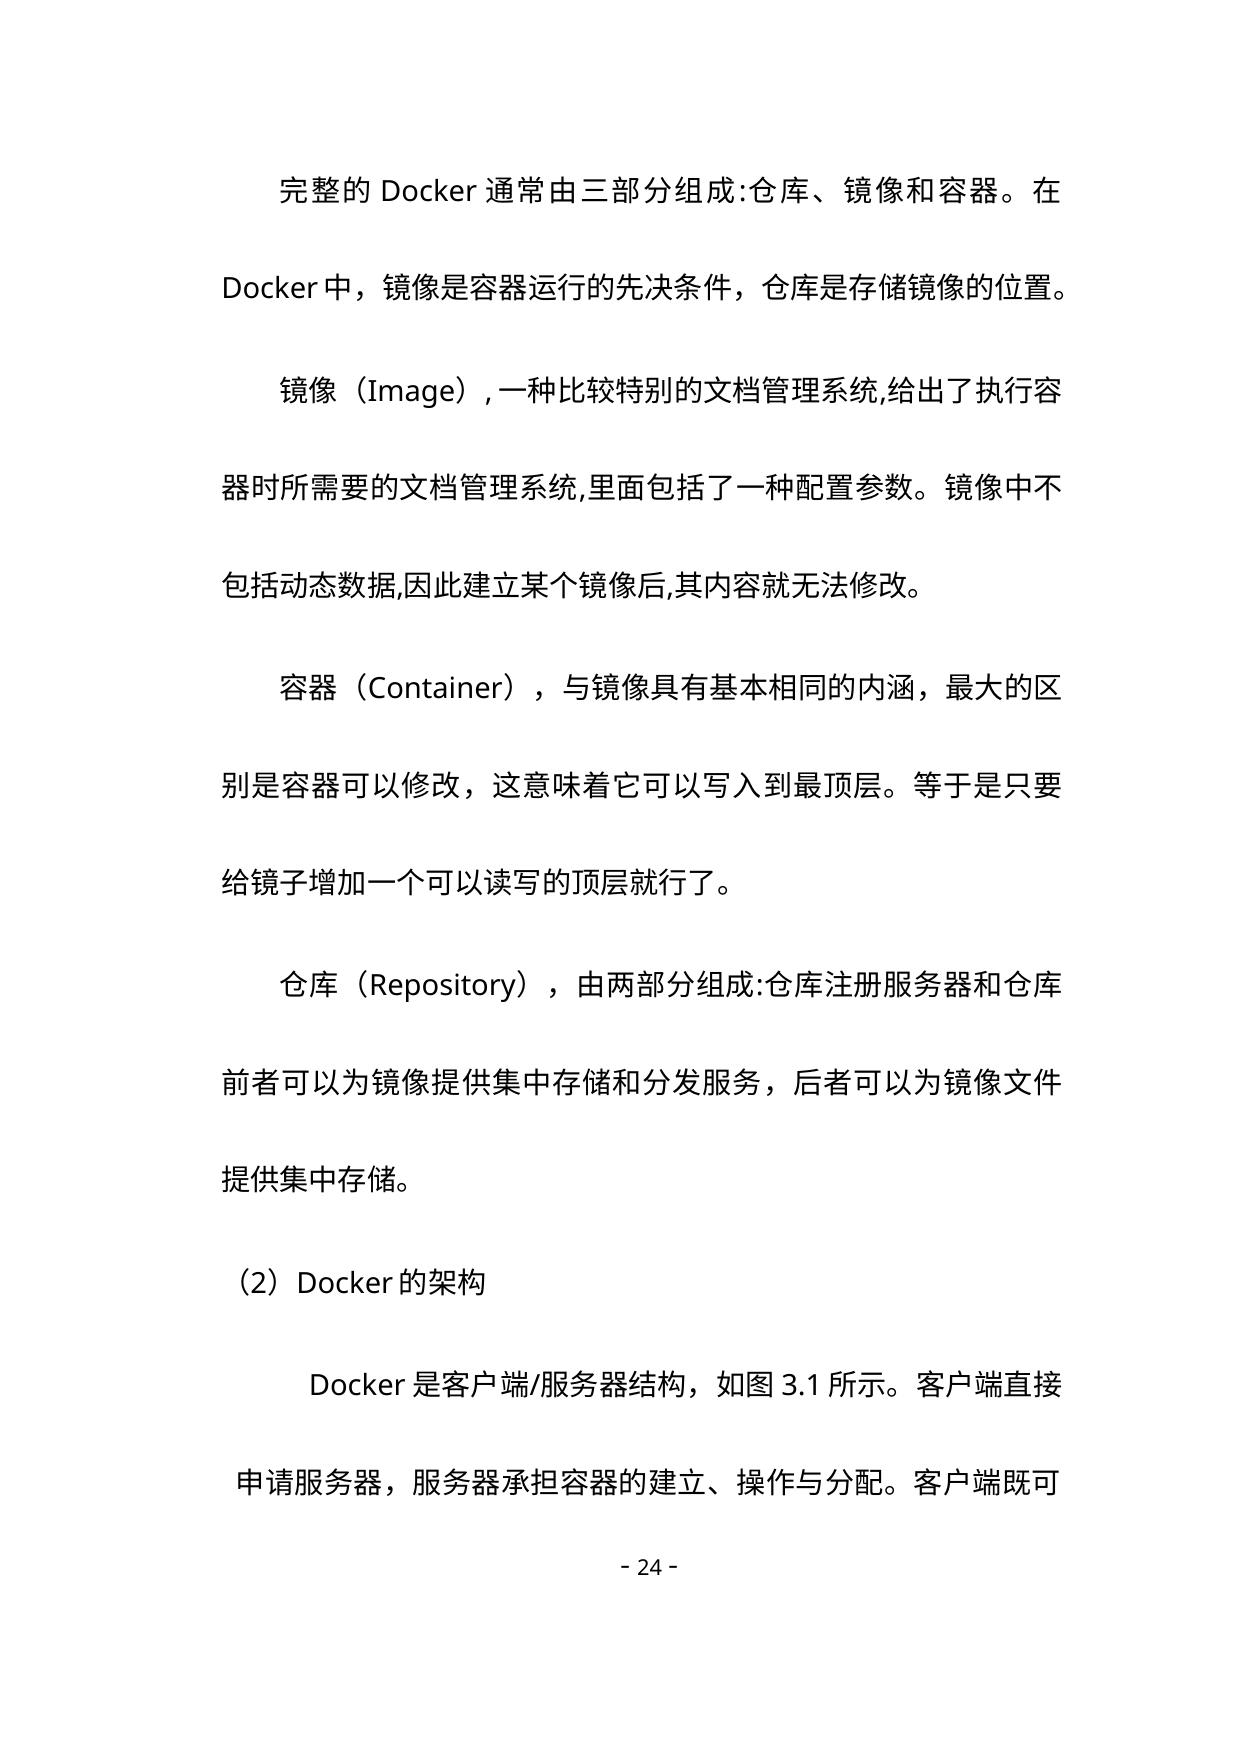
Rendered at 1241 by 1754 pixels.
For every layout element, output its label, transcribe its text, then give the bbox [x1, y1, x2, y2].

text 仓库（Repository），由两部分组成:仓库注册服务器和仓库。前者可以为镜像提供集中存储和分发服务，后者可以为镜像文件提供集中存储。 [221, 951, 1063, 1211]
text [236, 1350, 1063, 1513]
text （2）Docker的架构 [177, 1248, 1063, 1313]
text 镜像（Image）, 一种比较特别的文档管理系统,给出了执行容器时所需要的文档管理系统,里面包括了一种配置参数。镜像中不包括动态数据,因此建立某个镜像后,其内容就无法修改。 [221, 356, 1063, 616]
text 完整的Docker通常由三部分组成:仓库、镜像和容器。在Docker中，镜像是容器运行的先决条件，仓库是存储镜像的位置。 [221, 156, 1063, 318]
text 容器（Container），与镜像具有基本相同的内涵，最大的区别是容器可以修改，这意味着它可以写入到最顶层。等于是只要给镜子增加一个可以读写的顶层就行了。 [221, 653, 1063, 913]
